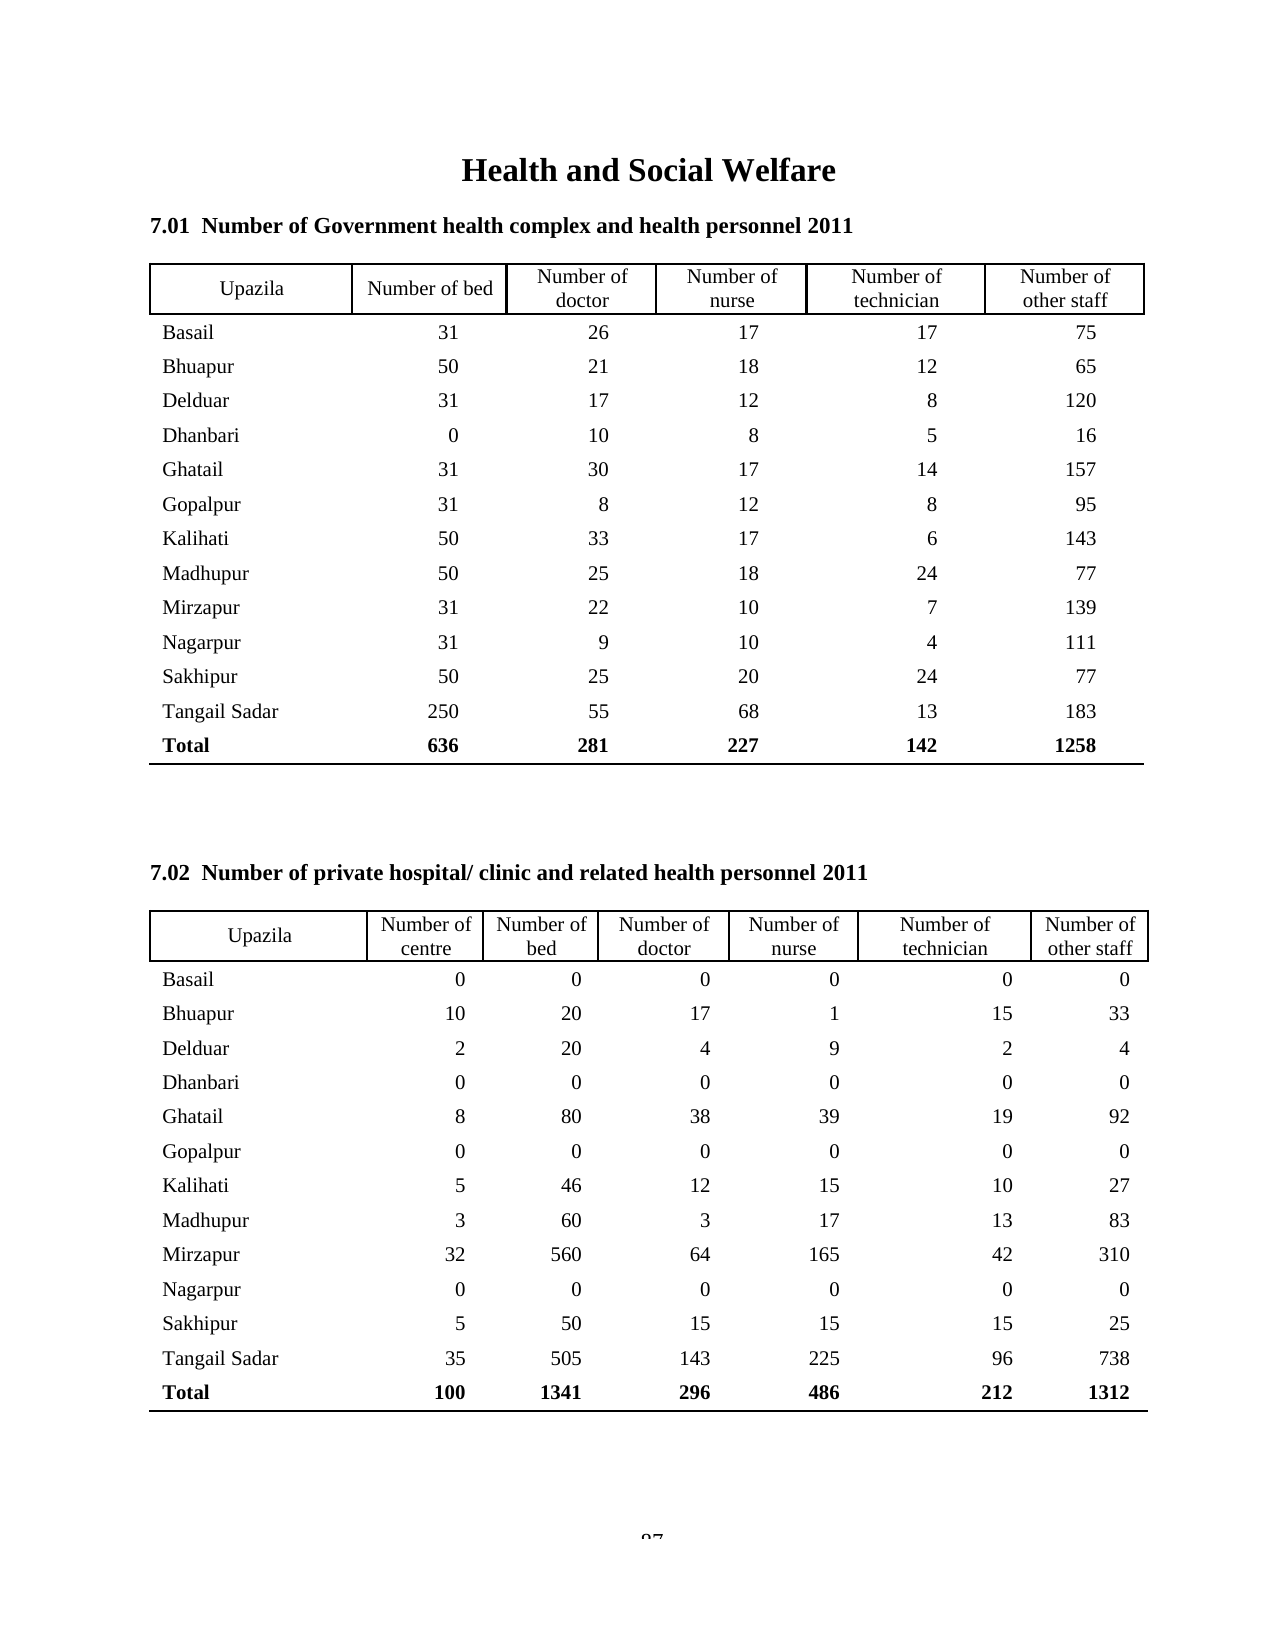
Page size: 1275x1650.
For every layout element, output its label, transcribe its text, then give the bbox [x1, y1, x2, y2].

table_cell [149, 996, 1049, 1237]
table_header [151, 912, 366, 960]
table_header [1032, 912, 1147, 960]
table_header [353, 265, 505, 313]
list Number of Government health complex and health personnel 2011 [150, 212, 1175, 238]
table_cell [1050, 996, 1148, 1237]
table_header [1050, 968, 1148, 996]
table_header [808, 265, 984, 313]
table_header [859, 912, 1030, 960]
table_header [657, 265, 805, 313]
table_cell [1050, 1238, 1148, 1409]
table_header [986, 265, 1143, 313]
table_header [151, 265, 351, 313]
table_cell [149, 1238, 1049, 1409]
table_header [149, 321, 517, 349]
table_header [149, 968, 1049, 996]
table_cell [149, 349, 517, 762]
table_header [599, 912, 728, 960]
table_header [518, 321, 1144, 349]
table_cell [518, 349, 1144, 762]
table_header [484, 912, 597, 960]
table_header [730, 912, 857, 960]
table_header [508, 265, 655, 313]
subtitle Health and Social Welfare [135, 150, 1162, 188]
list Number of private hospital/ clinic and related health personnel 2011 [150, 859, 1175, 886]
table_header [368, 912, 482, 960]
